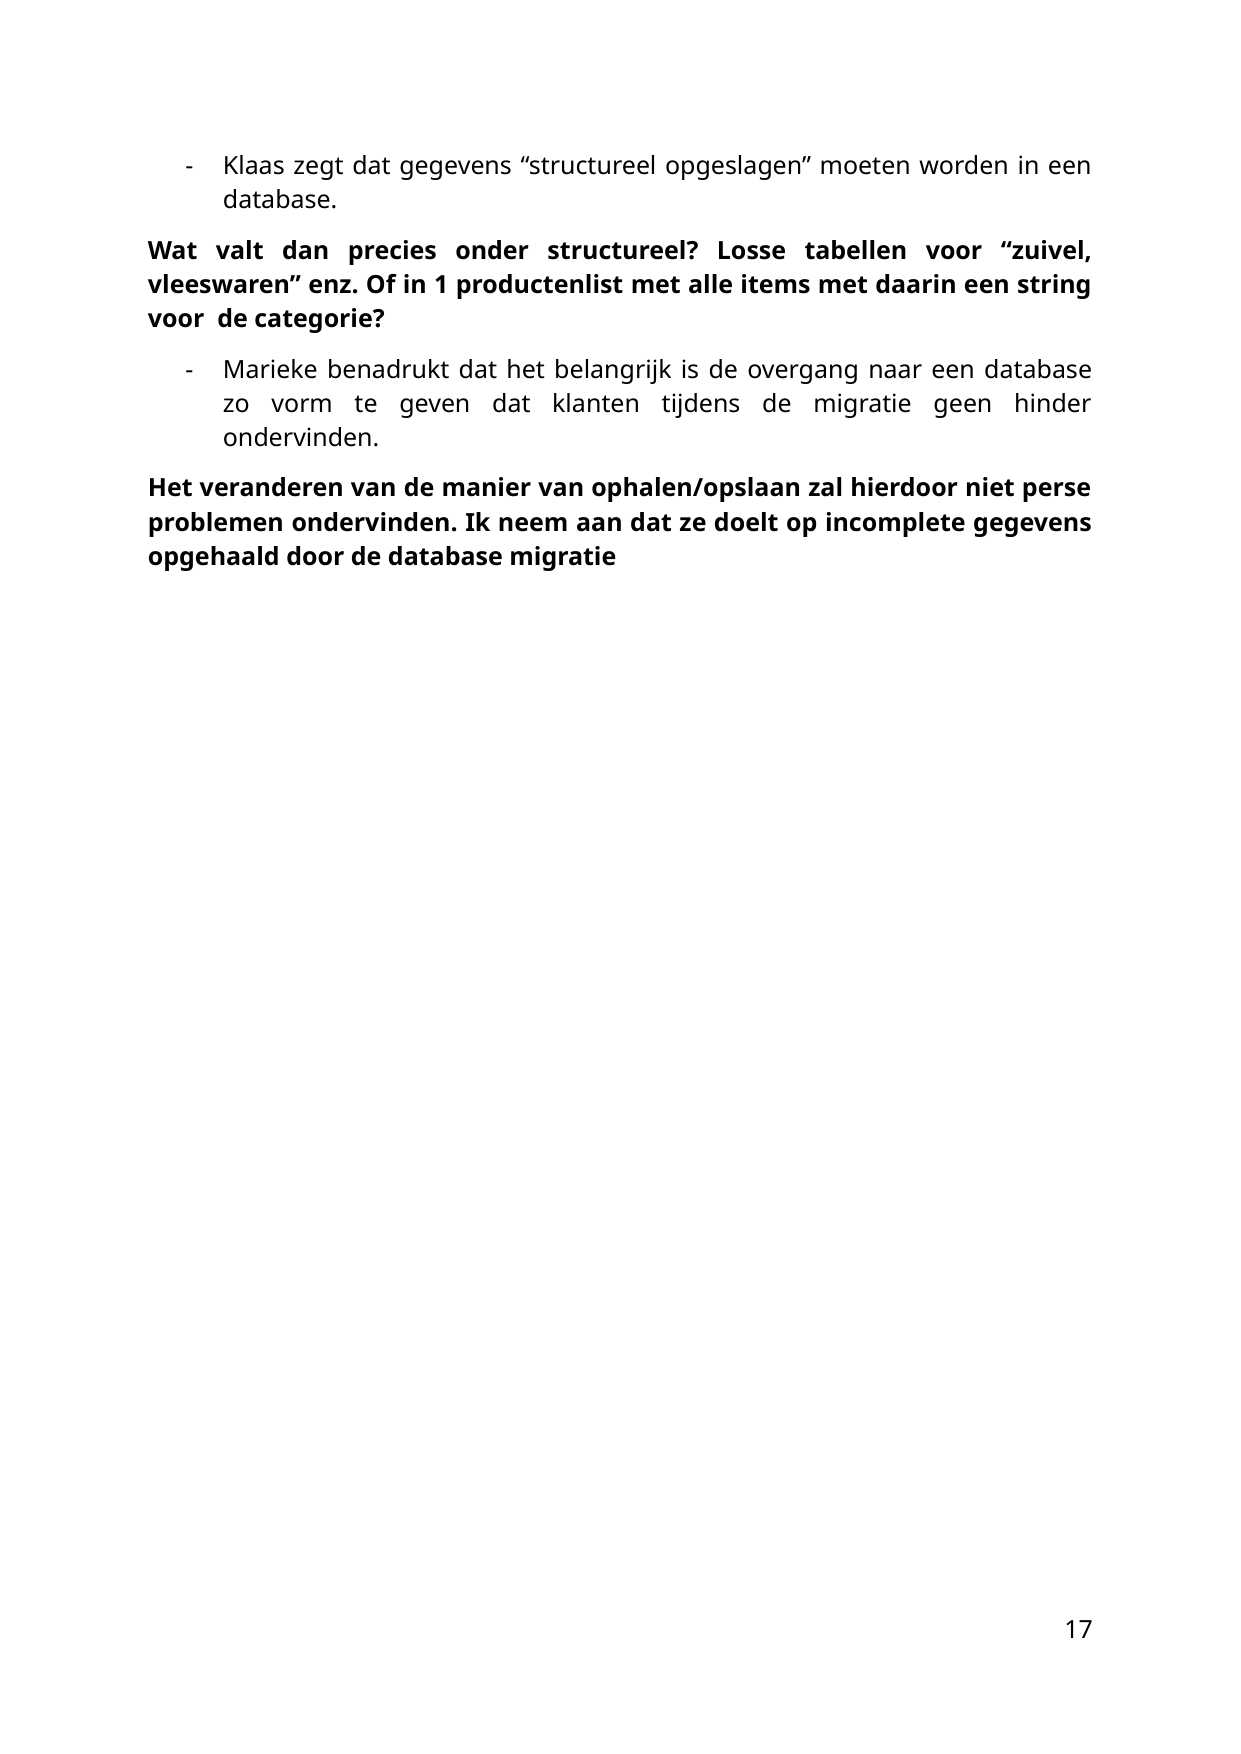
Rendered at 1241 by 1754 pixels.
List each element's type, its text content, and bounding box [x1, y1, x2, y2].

list Marieke benadrukt dat het belangrijk is de overgang naar een database zo vorm te geven dat klanten tijdens de migratie geen hinder ondervinden. [185, 351, 1093, 453]
text Wat valt dan precies onder structureel? Losse tabellen voor “zuivel, vleeswaren” enz. Of in 1 productenlist met alle items met daarin een string voor de categorie? [148, 232, 1093, 334]
list Klaas zegt dat gegevens “structureel opgeslagen” moeten worden in een database. [185, 148, 1093, 216]
text Het veranderen van de manier van ophalen/opslaan zal hierdoor niet perse problemen ondervinden. Ik neem aan dat ze doelt op incomplete gegevens opgehaald door de database migratie [148, 470, 1093, 572]
